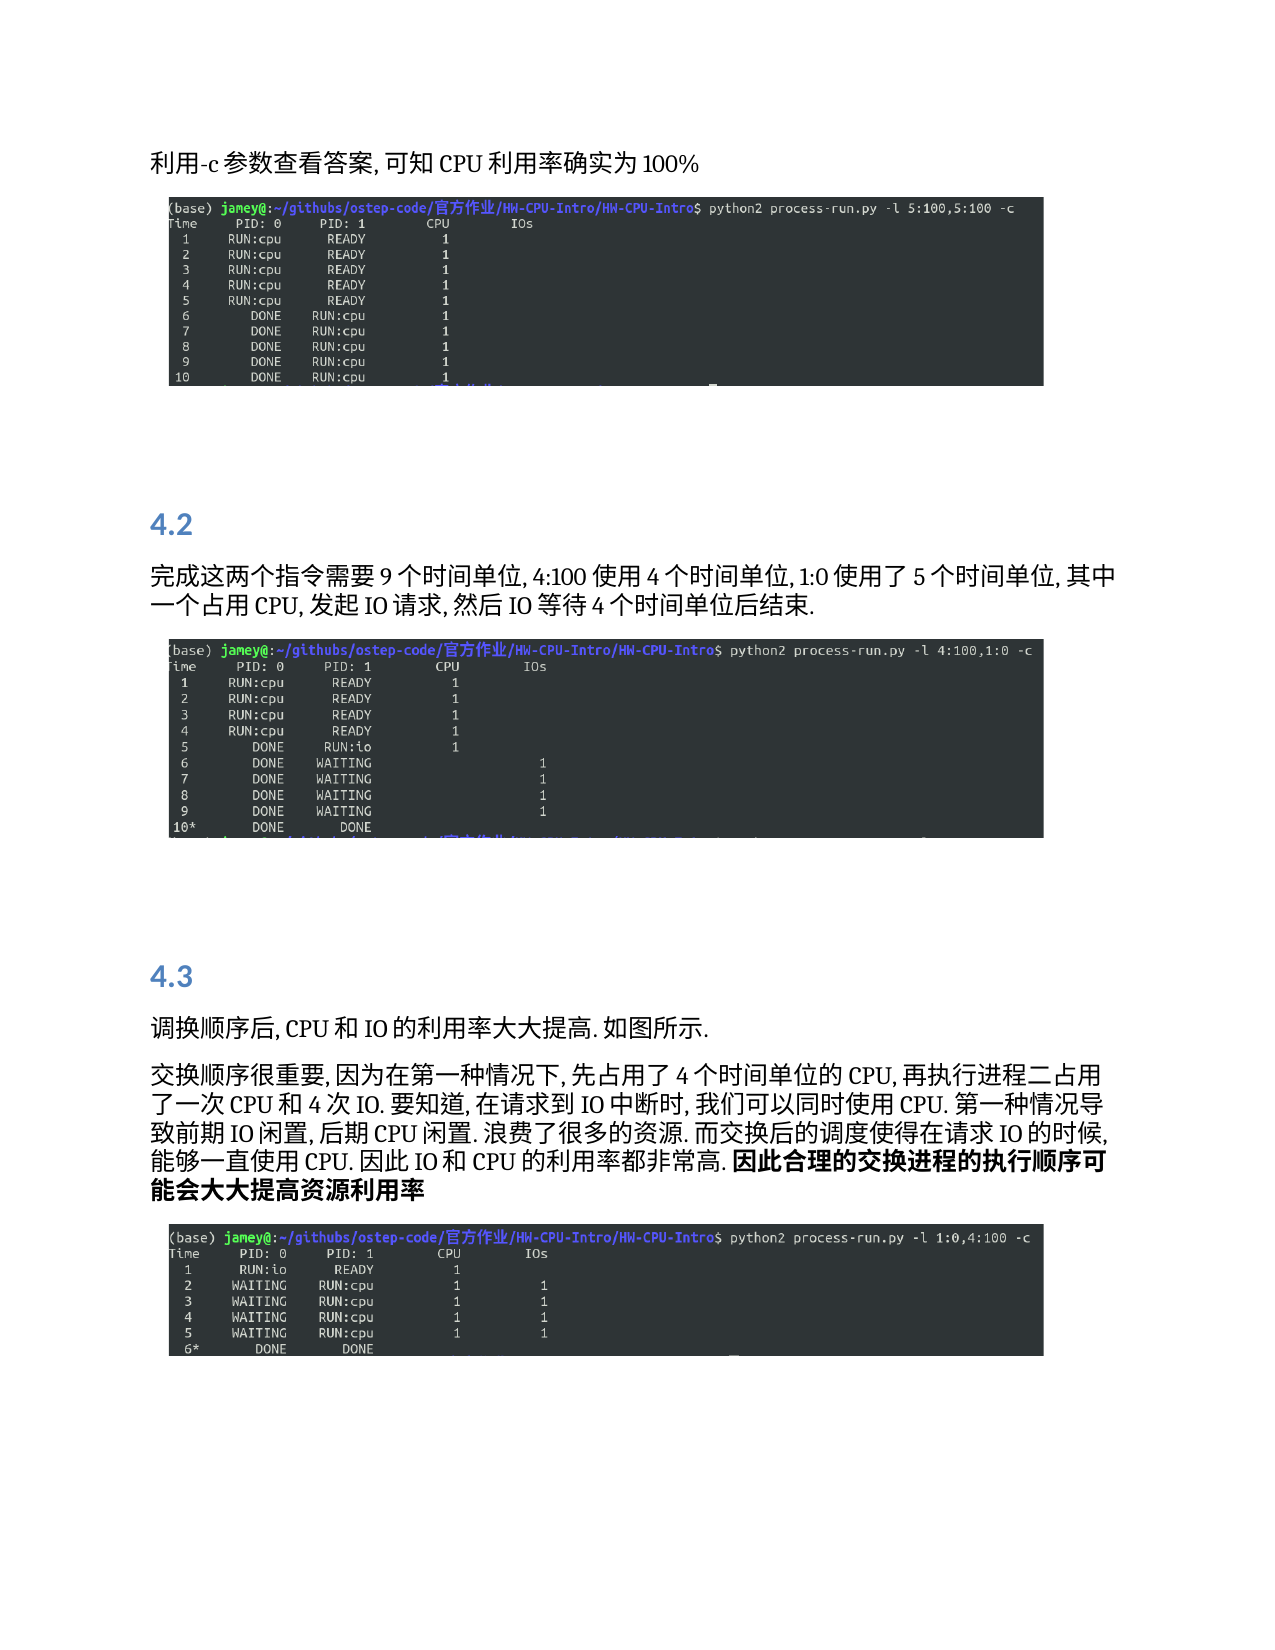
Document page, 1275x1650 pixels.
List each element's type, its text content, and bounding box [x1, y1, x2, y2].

picture [168, 1224, 1044, 1356]
text 利用-c参数查看答案, 可知CPU利用率确实为100% [150, 150, 1125, 179]
picture [168, 197, 1044, 386]
text 交换顺序很重要, 因为在第一种情况下, 先占用了4个时间单位的CPU, 再执行进程二占用了一次CPU和4次IO. 要知道, 在请求到IO中断时, 我们可以同时使用CPU. 第一种情况导致前期IO闲置, 后期CPU闲置. 浪费了很多的资源. 而交换后的调度使得在请求IO的时候, 能够一直使用CPU. 因此IO和CPU的利用率都非常高. 因此合理的交换进程的执行顺序可能会大大提高资源利用率 [150, 1062, 1125, 1206]
picture [168, 639, 1044, 838]
subtitle 4.3 [150, 955, 1125, 996]
text 调换顺序后, CPU和IO的利用率大大提高. 如图所示. [150, 1014, 1125, 1043]
subtitle 4.2 [150, 503, 1125, 544]
text 完成这两个指令需要9个时间单位, 4:100 使用4个时间单位, 1:0使用了5个时间单位, 其中一个占用CPU, 发起IO请求, 然后IO等待4个时间单位后结束. [150, 563, 1125, 620]
